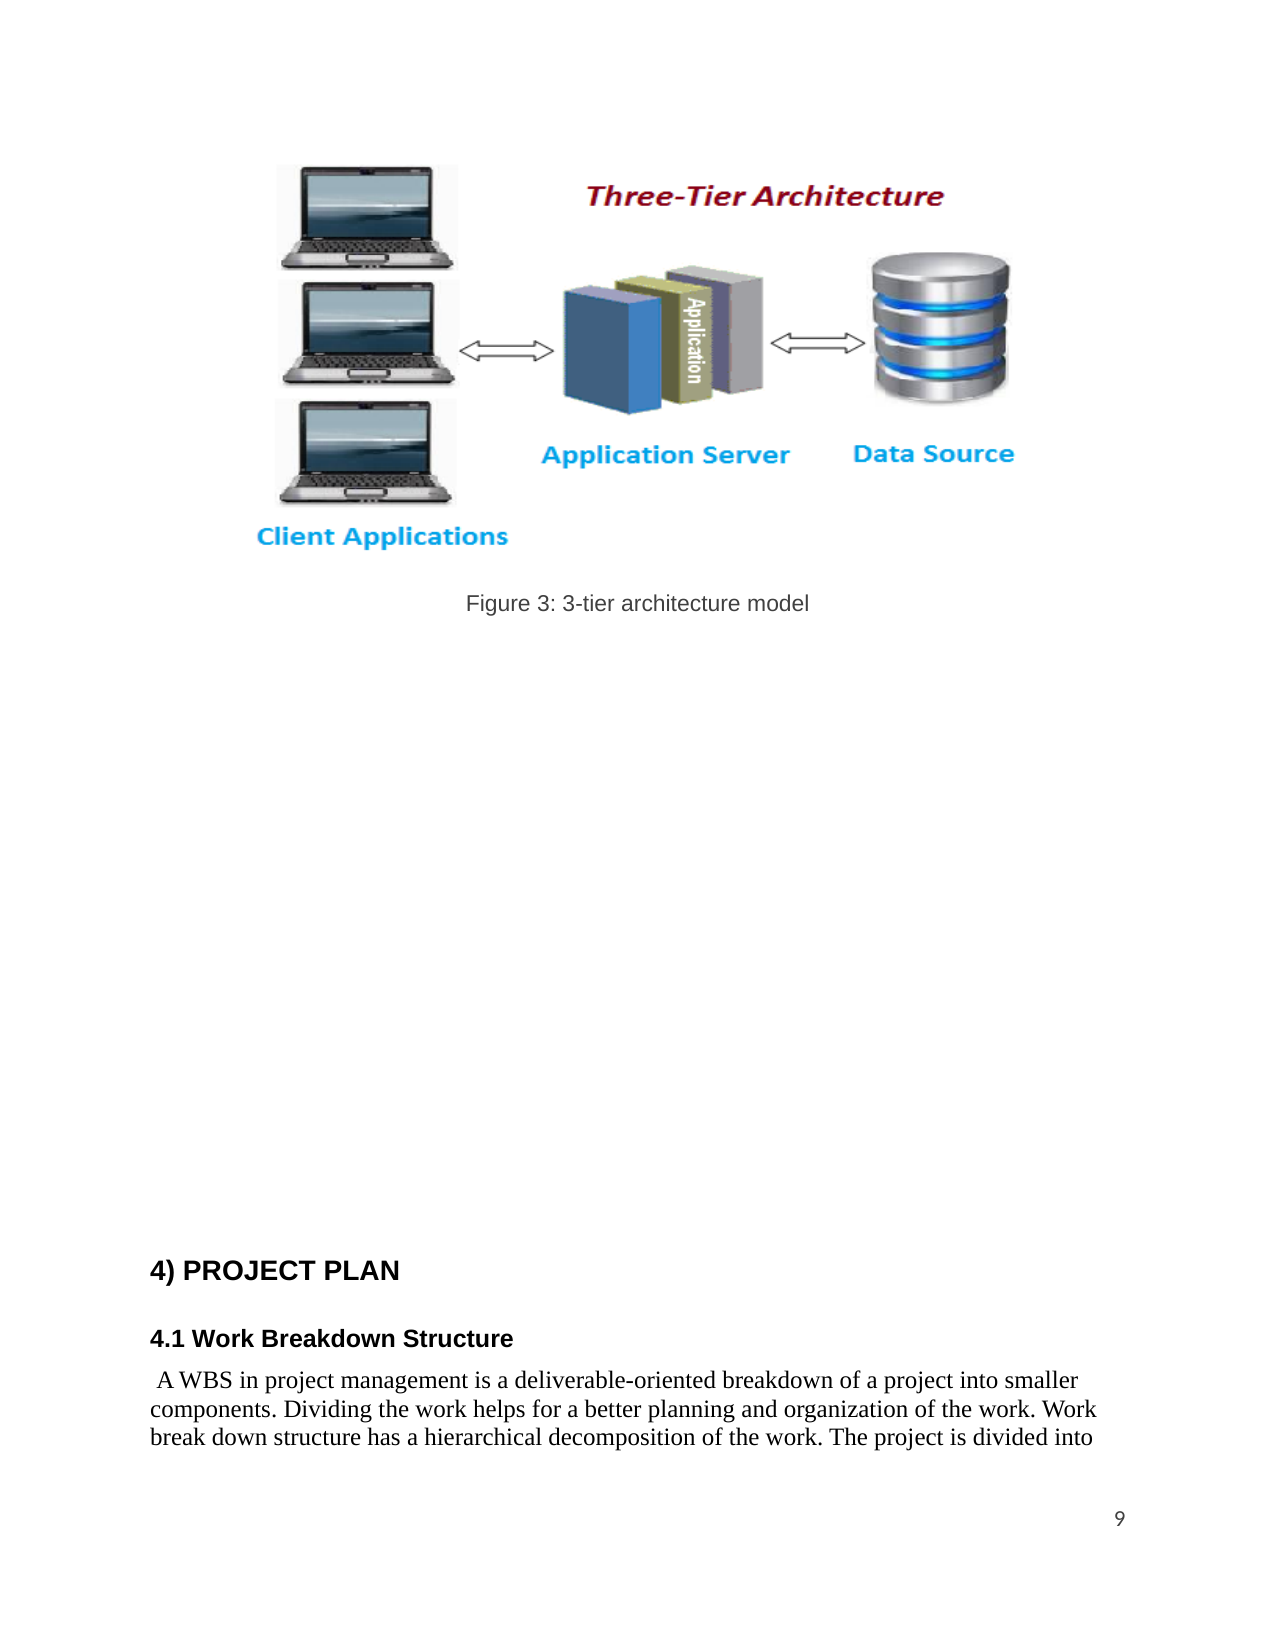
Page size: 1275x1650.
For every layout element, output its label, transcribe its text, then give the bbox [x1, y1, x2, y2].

picture [244, 150, 1031, 567]
subtitle 4) Project Plan [150, 1254, 1125, 1286]
subtitle 4.1 Work Breakdown Structure [150, 1324, 1125, 1352]
text Figure 3: 3-tier architecture model [150, 590, 1125, 617]
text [150, 1365, 1125, 1451]
